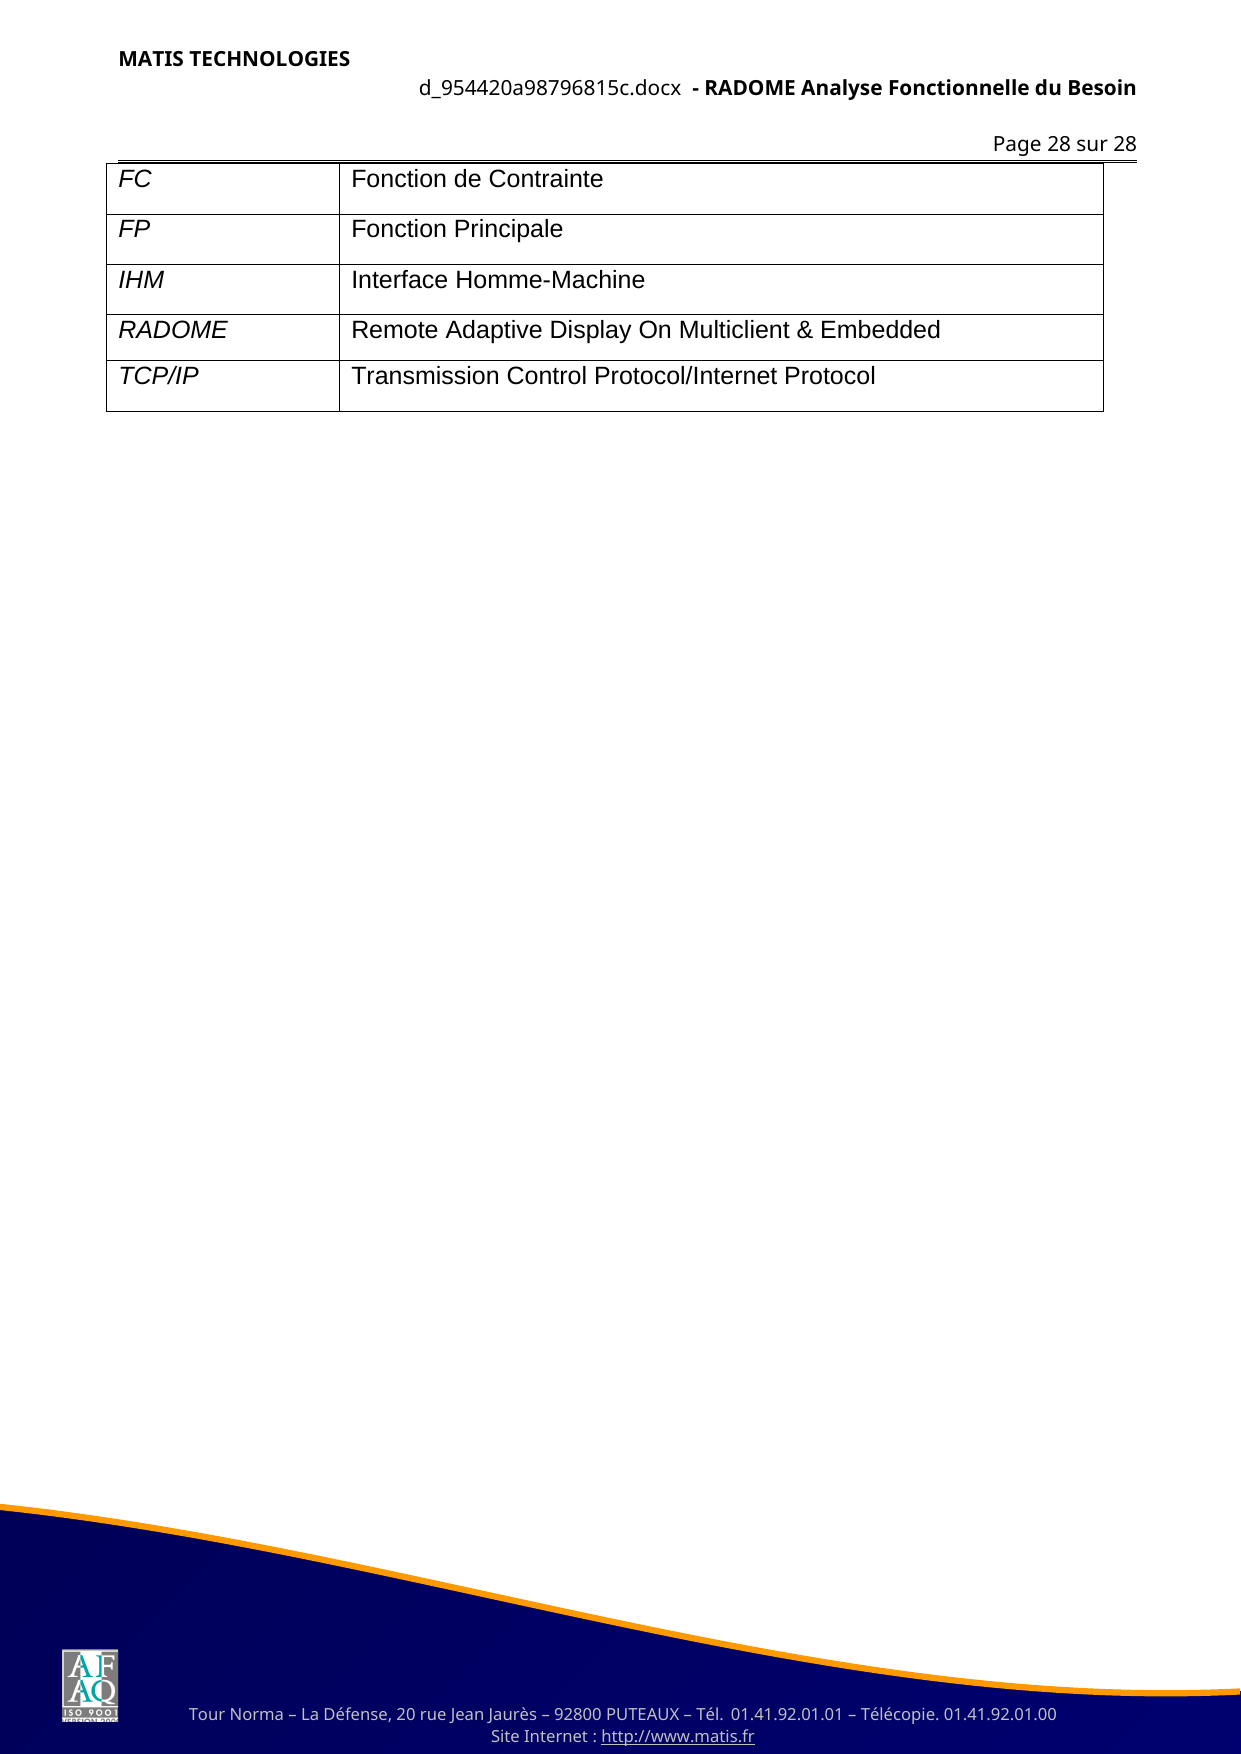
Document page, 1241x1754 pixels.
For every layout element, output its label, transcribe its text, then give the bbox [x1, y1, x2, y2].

picture [61, 1649, 119, 1722]
table_cell FC [107, 164, 339, 213]
table_cell Interface Homme-Machine [340, 265, 1103, 314]
table_cell Fonction Principale [340, 215, 1103, 264]
table_cell Remote Adaptive Display On Multiclient & Embedded [340, 315, 1103, 360]
table_cell Fonction de Contrainte [340, 164, 1103, 213]
table_cell RADOME [107, 315, 339, 360]
table_cell Transmission Control Protocol/Internet Protocol [340, 361, 1103, 411]
table_cell TCP/IP [107, 361, 339, 411]
table_cell FP [107, 215, 339, 264]
table_cell IHM [107, 265, 339, 314]
